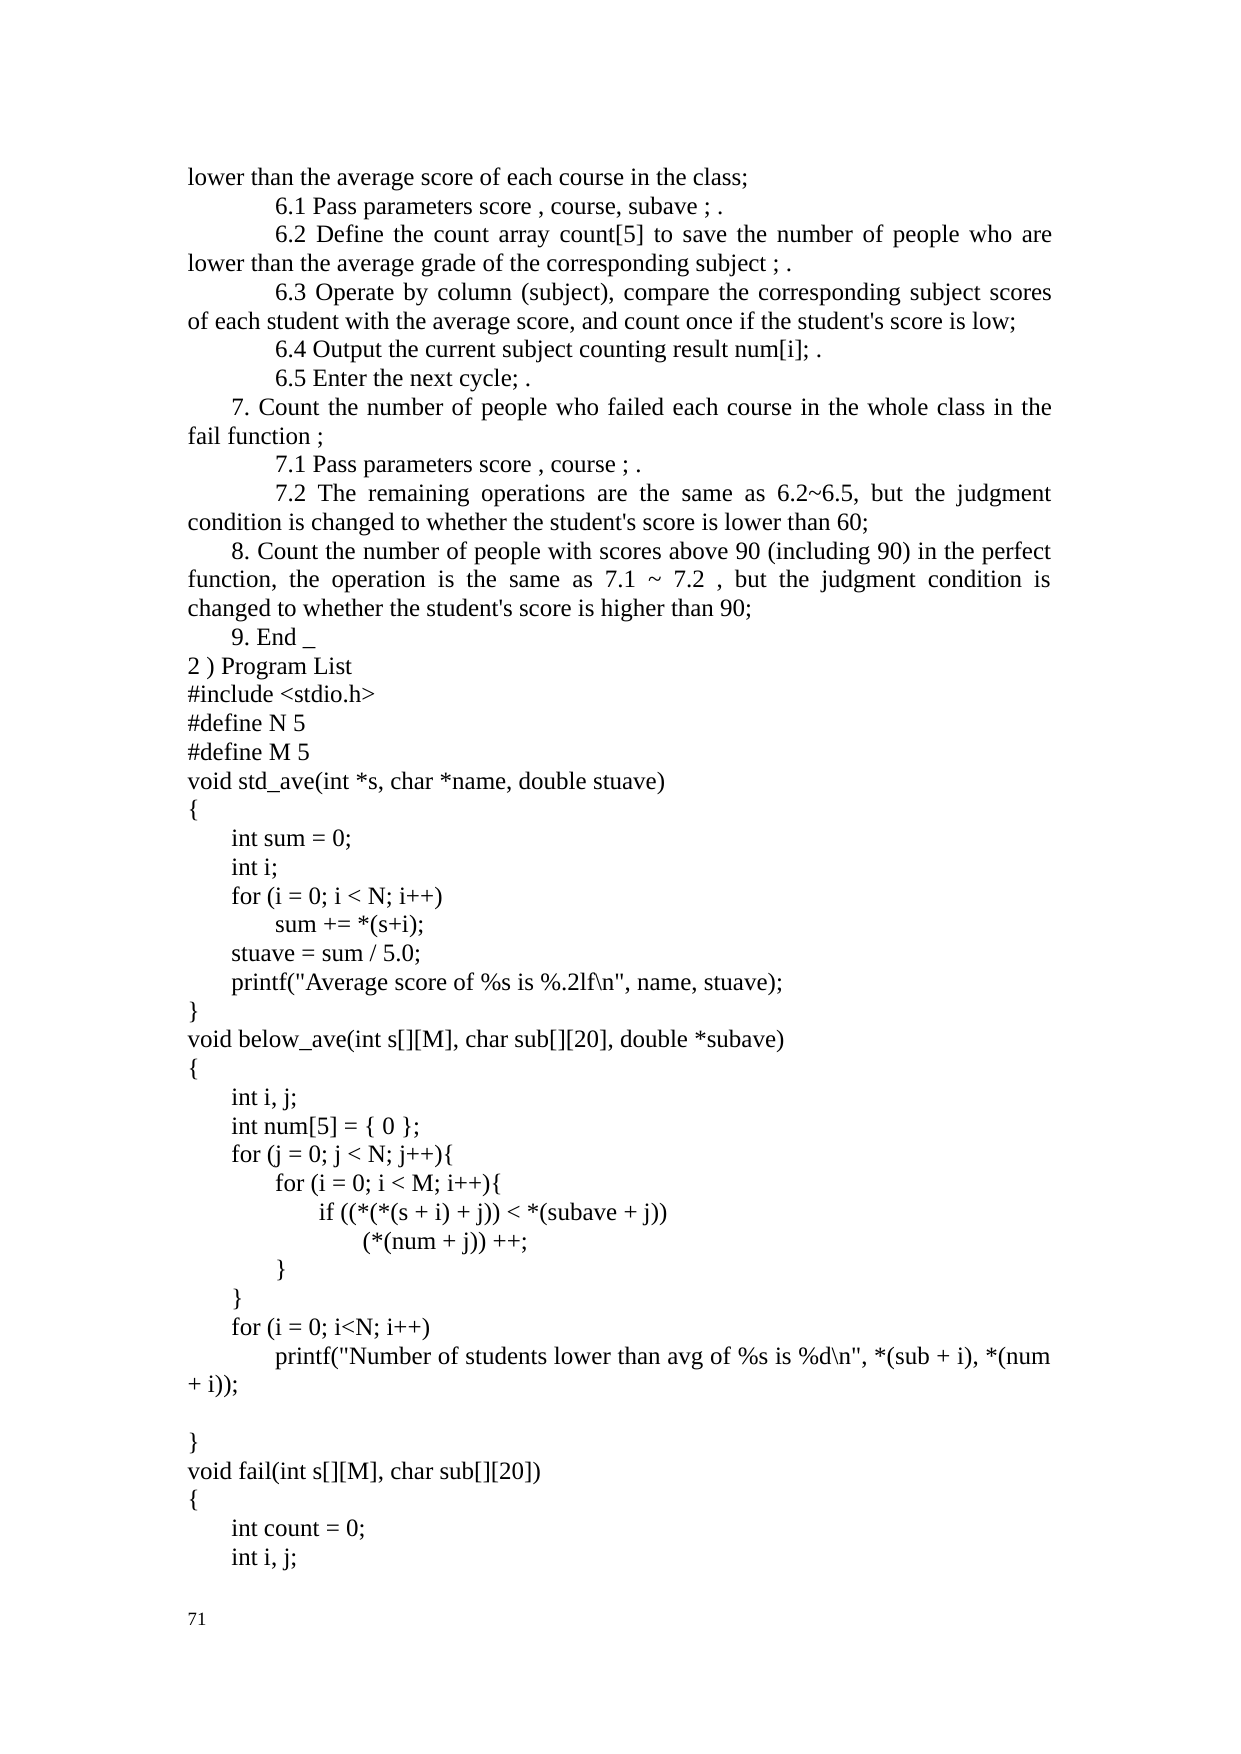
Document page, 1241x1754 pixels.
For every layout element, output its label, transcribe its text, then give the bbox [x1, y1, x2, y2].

text for (j = 0; j < N; j++){ [187, 1139, 1053, 1168]
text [187, 162, 1053, 191]
text void std_ave(int *s, char *name, double stuave) [187, 766, 1053, 794]
text int i, j; [187, 1082, 1053, 1111]
text 6.4 Output the current subject counting result num[i]; . [187, 334, 1053, 363]
text stuave = sum / 5.0; [187, 938, 1053, 967]
text for (i = 0; i<N; i++) [187, 1312, 1053, 1341]
text 6.1 Pass parameters score , course, subave ; . [187, 191, 1053, 219]
text void fail(int s[][M], char sub[][20]) [187, 1456, 1053, 1484]
text 7. Count the number of people who failed each course in the whole class in the fail function ; [187, 392, 1053, 449]
text sum += *(s+i); [187, 909, 1053, 938]
text { [187, 794, 1053, 823]
text } [187, 1283, 1053, 1312]
text int i, j; [187, 1542, 1053, 1571]
text 6.5 Enter the next cycle; . [187, 363, 1053, 392]
text 8. Count the number of people with scores above 90 (including 90) in the perfect function, the operation is the same as 7.1 ~ 7.2 , but the judgment condition is changed to whether the student's score is higher than 90; [187, 536, 1053, 622]
text for (i = 0; i < M; i++){ [187, 1168, 1053, 1197]
text for (i = 0; i < N; i++) [187, 881, 1053, 909]
text printf("Number of students lower than avg of %s is %d\n", *(sub + i), *(num + i)); [187, 1341, 1053, 1398]
text 7.2 The remaining operations are the same as 6.2~6.5, but the judgment condition is changed to whether the student's score is lower than 60; [187, 478, 1053, 536]
text int count = 0; [187, 1513, 1053, 1542]
text } [187, 1254, 1053, 1283]
text } [187, 1427, 1053, 1456]
text { [187, 1053, 1053, 1082]
text 6.3 Operate by column (subject), compare the corresponding subject scores of each student with the average score, and count once if the student's score is low; [187, 277, 1053, 334]
text #define M 5 [187, 737, 1053, 766]
text (*(num + j)) ++; [187, 1226, 1053, 1254]
text int sum = 0; [187, 823, 1053, 852]
text if ((*(*(s + i) + j)) < *(subave + j)) [187, 1197, 1053, 1226]
text 2 ) Program List [187, 651, 1053, 679]
text void below_ave(int s[][M], char sub[][20], double *subave) [187, 1024, 1053, 1053]
text int i; [187, 852, 1053, 881]
text 7.1 Pass parameters score , course ; . [187, 449, 1053, 478]
text #define N 5 [187, 708, 1053, 737]
text printf("Average score of %s is %.2lf\n", name, stuave); [187, 967, 1053, 996]
text { [187, 1484, 1053, 1513]
text #include <stdio.h> [187, 679, 1053, 708]
text } [187, 996, 1053, 1024]
text 6.2 Define the count array count[5] to save the number of people who are lower than the average grade of the corresponding subject ; . [187, 219, 1053, 277]
text int num[5] = { 0 }; [187, 1111, 1053, 1139]
text 9. End _ [187, 622, 1053, 651]
